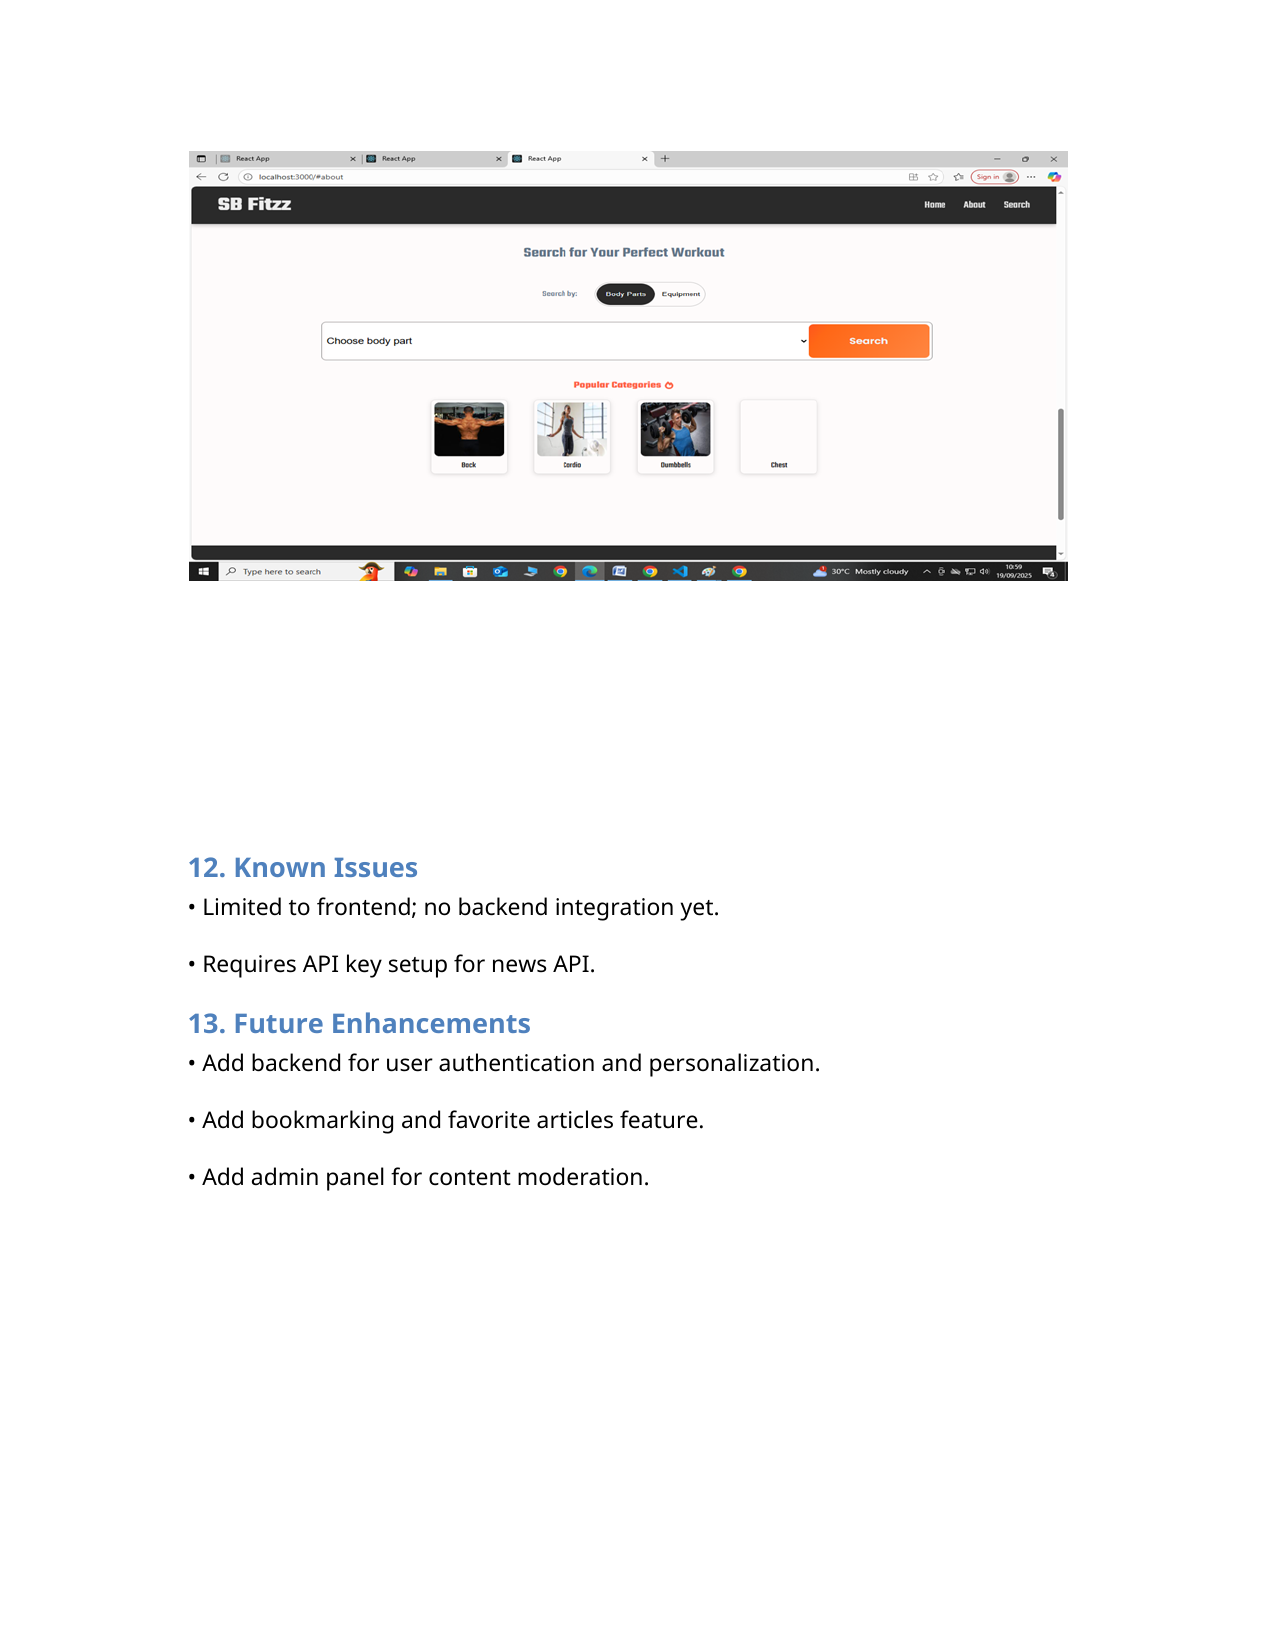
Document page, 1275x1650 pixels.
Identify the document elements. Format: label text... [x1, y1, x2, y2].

subtitle 12. Known Issues [187, 849, 1087, 886]
text • Add admin panel for content moderation. [187, 1161, 1087, 1192]
text • Add backend for user authentication and personalization. [187, 1047, 1087, 1078]
text • Limited to frontend; no backend integration yet. [187, 891, 1087, 922]
subtitle 13. Future Enhancements [187, 1005, 1087, 1042]
text • Requires API key setup for news API. [187, 948, 1087, 979]
picture [187, 150, 1068, 582]
text • Add bookmarking and favorite articles feature. [187, 1104, 1087, 1135]
